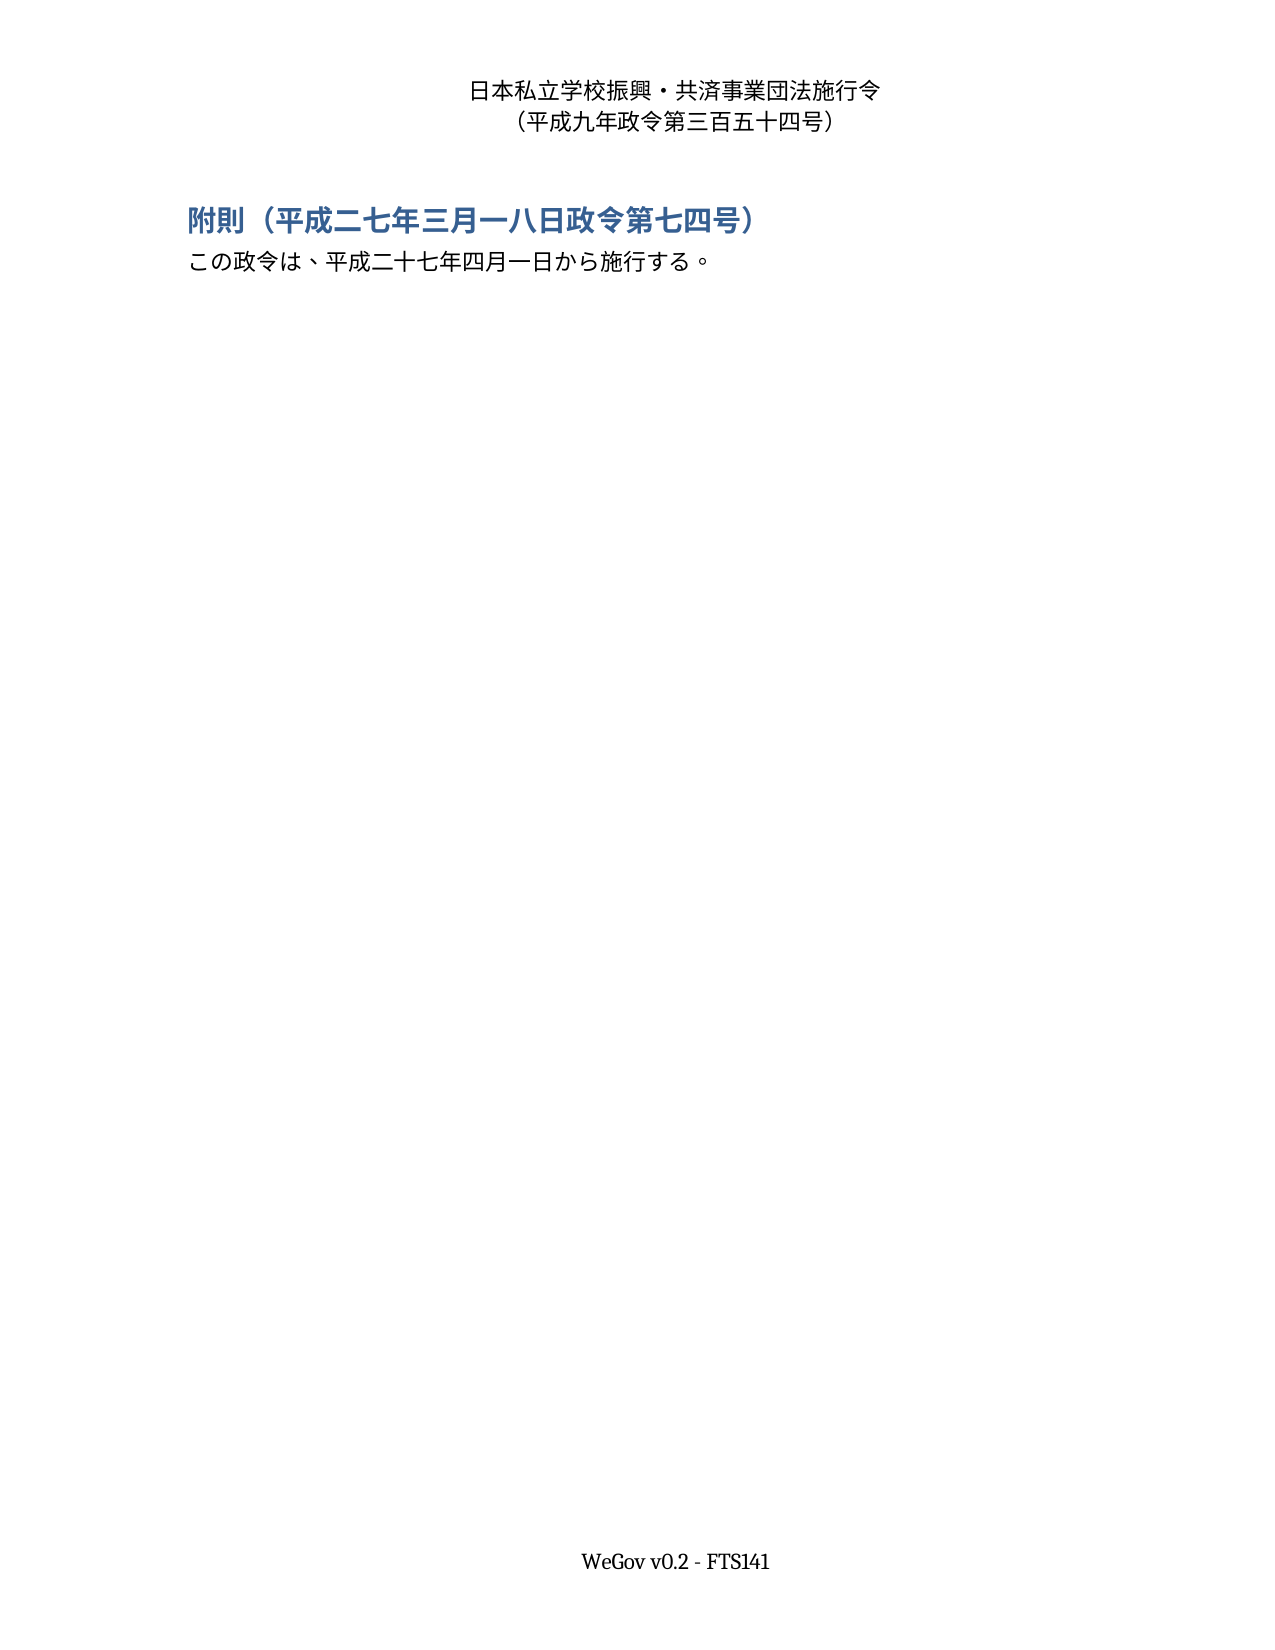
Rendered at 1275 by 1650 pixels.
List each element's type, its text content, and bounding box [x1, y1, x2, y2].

text この政令は、平成二十七年四月一日から施行する。 [187, 246, 1087, 277]
subtitle 附則（平成二七年三月一八日政令第七四号） [187, 200, 1087, 240]
